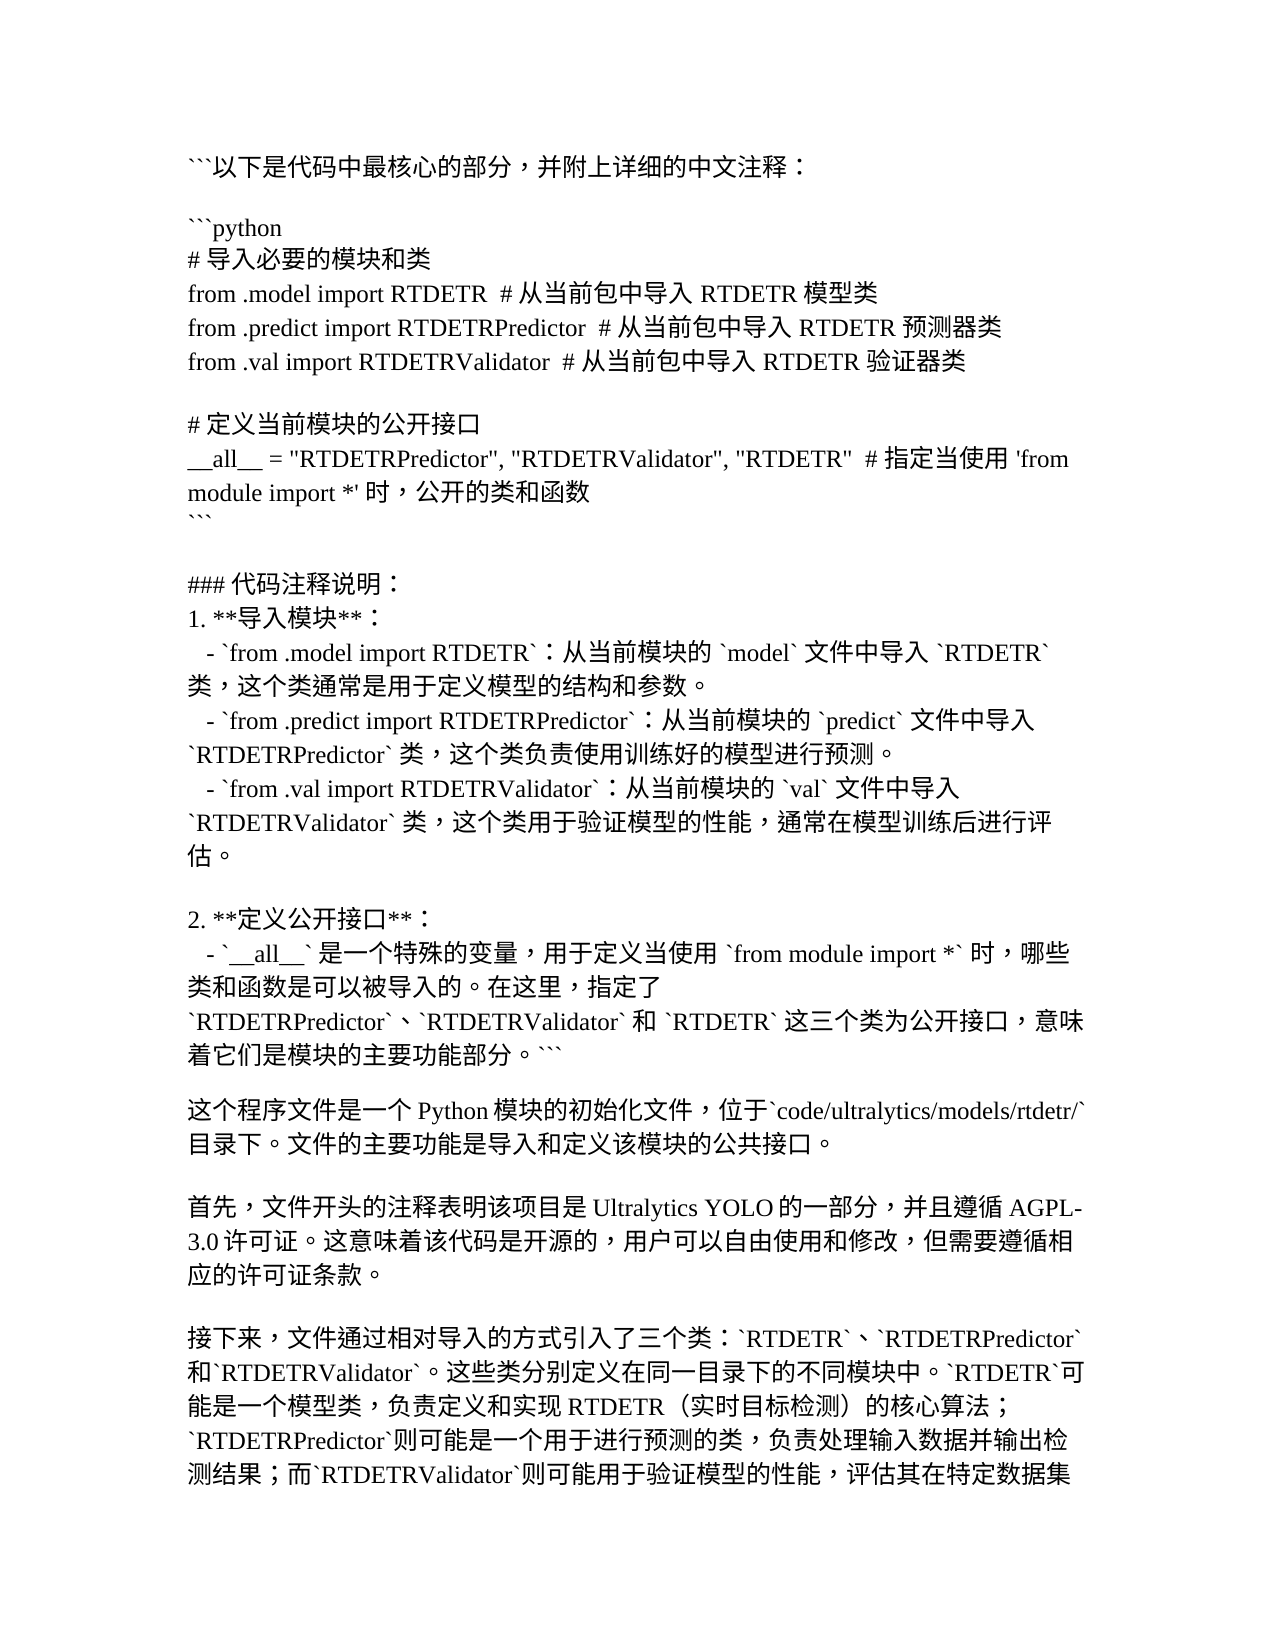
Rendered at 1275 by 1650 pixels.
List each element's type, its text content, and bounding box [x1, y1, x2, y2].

text ```以下是代码中最核心的部分，并附上详细的中文注释： ```python # 导入必要的模块和类 from .model import RTDETR # 从当前包中导入 RTDETR 模型类 from .predict import RTDETRPredictor # 从当前包中导入 RTDETR 预测器类 from .val import RTDETRValidator # 从当前包中导入 RTDETR 验证器类 # 定义当前模块的公开接口 __all__ = "RTDETRPredictor", "RTDETRValidator", "RTDETR" # 指定当使用 'from module import *' 时，公开的类和函数 ``` ### 代码注释说明： 1. **导入模块**： - `from .model import RTDETR`：从当前模块的 `model` 文件中导入 `RTDETR` 类，这个类通常是用于定义模型的结构和参数。 - `from .predict import RTDETRPredictor`：从当前模块的 `predict` 文件中导入 `RTDETRPredictor` 类，这个类负责使用训练好的模型进行预测。 - `from .val import RTDETRValidator`：从当前模块的 `val` 文件中导入 `RTDETRValidator` 类，这个类用于验证模型的性能，通常在模型训练后进行评估。 2. **定义公开接口**： - `__all__` 是一个特殊的变量，用于定义当使用 `from module import *` 时，哪些类和函数是可以被导入的。在这里，指定了 `RTDETRPredictor`、`RTDETRValidator` 和 `RTDETR` 这三个类为公开接口，意味着它们是模块的主要功能部分。``` [187, 150, 1087, 1072]
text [187, 1093, 1087, 1491]
